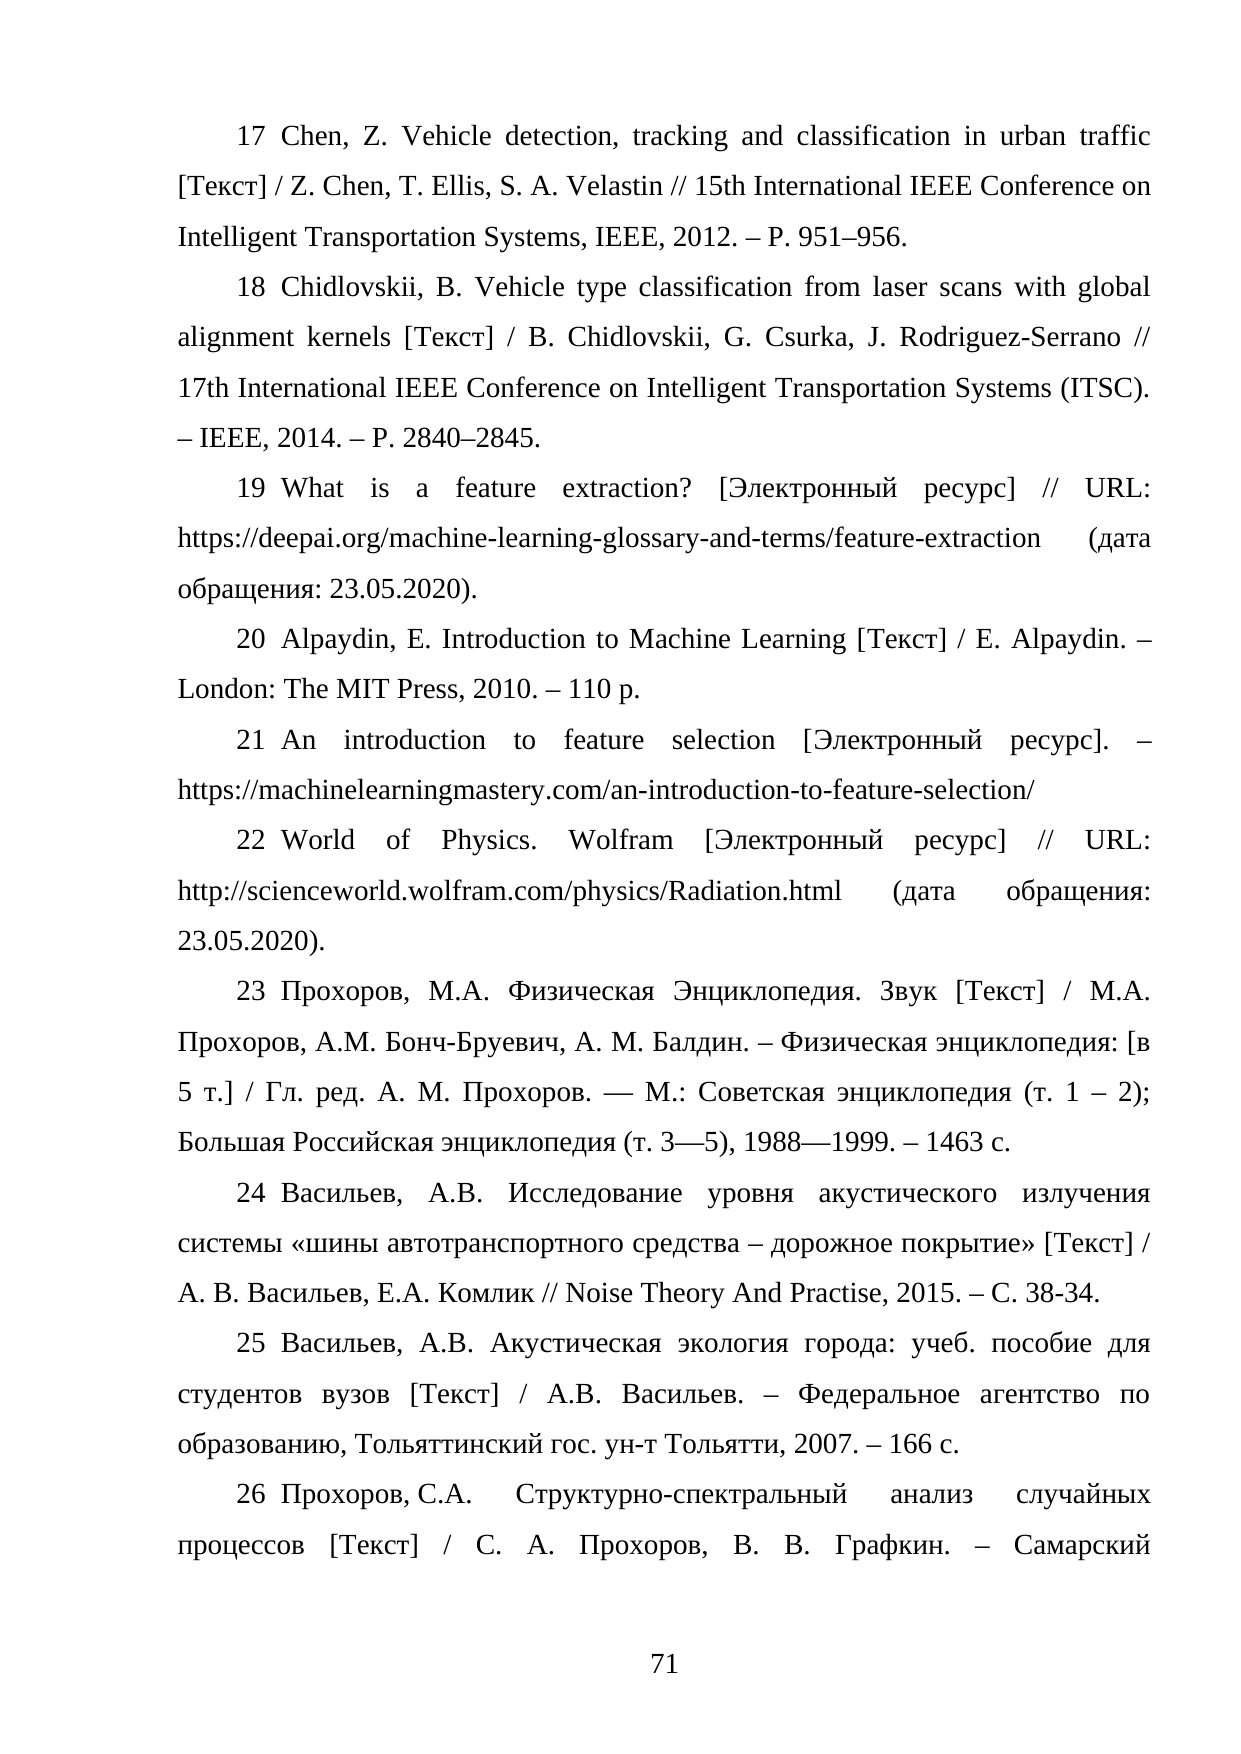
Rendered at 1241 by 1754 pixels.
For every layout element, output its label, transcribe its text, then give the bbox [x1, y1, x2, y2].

list Chen, Z. Vehicle detection, tracking and classification in urban traffic [Текст] / Z. Chen, T. Ellis, S. A. Velastin // 15th International IEEE Conference on Intelligent Transportation Systems, IEEE, 2012. – P. 951–956. [177, 118, 1152, 252]
list World of Physics. Wolfram [Электронный ресурс] // URL: http://scienceworld.wolfram.com/physics/Radiation.html (дата обращения: 23.05.2020). [177, 822, 1152, 957]
list Chidlovskii, B. Vehicle type classification from laser scans with global alignment kernels [Текст] / B. Chidlovskii, G. Csurka, J. Rodriguez-Serrano // 17th International IEEE Conference on Intelligent Transportation Systems (ITSC). – IEEE, 2014. – P. 2840–2845. [177, 269, 1152, 453]
list Васильев, А.В. Акустическая экология города: учеб. пособие для студентов вузов [Текст] / А.В. Васильев. – Федеральное агентство по образованию, Тольяттинский гос. ун-т Тольятти, 2007. – 166 с. [177, 1326, 1152, 1460]
list Alpaydin, E. Introduction to Machine Learning [Текст] / E. Alpaydin. – London: The MIT Press, 2010. – 110 p. [177, 621, 1152, 705]
list Васильев, А.В. Исследование уровня акустического излучения системы «шины автотранспортного средства – дорожное покрытие» [Текст] / А. В. Васильев, Е.А. Комлик // Noise Theory And Practise, 2015. – С. 38-34. [177, 1175, 1152, 1309]
list What is a feature extraction? [Электронный ресурс] // URL: https://deepai.org/machine-learning-glossary-and-terms/feature-extraction (дата обращения: 23.05.2020). [177, 470, 1152, 604]
list An introduction to feature selection [Электронный ресурс]. – https://machinelearningmastery.com/an-introduction-to-feature-selection/ [177, 722, 1152, 806]
list Прохоров, М.А. Физическая Энциклопедия. Звук [Текст] / М.А. Прохоров, А.М. Бонч-Бруевич, А. М. Балдин. – Физическая энциклопедия: [в 5 т.] / Гл. ред. А. М. Прохоров. — М.: Советская энциклопедия (т. 1 – 2); Большая Российская энциклопедия (т. 3—5), 1988—1999. – 1463 c. [177, 973, 1152, 1158]
